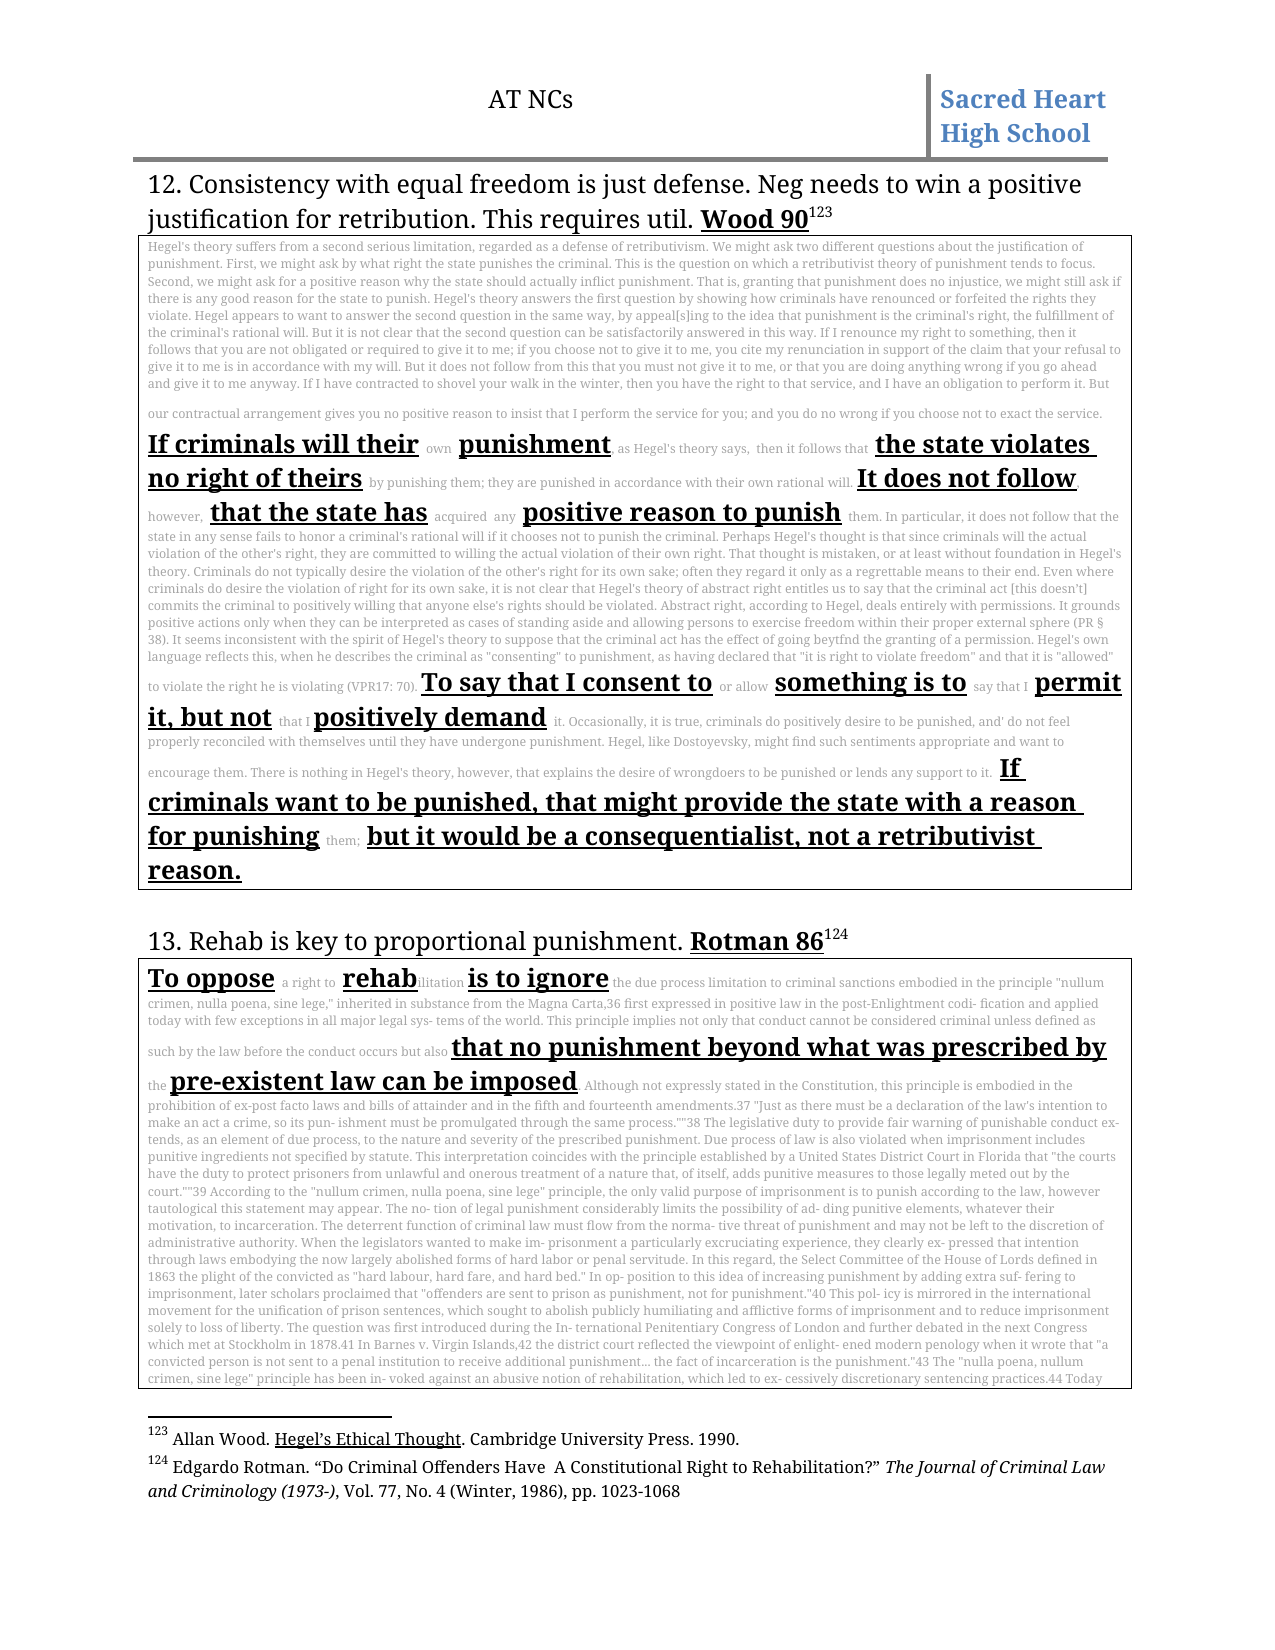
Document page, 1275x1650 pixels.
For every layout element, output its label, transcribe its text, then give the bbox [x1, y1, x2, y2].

text Hegel's theory suffers from a second serious limitation, regarded as a defense of retributivism. We might ask two different questions about the justification of punishment. First, we might ask by what right the state punishes the criminal. This is the question on which a retributivist theory of punishment tends to focus. Second, we might ask for a positive reason why the state should actually inflict punishment. That is, granting that punishment does no injustice, we might still ask if there is any good reason for the state to punish. Hegel's theory answers the first question by showing how criminals have renounced or forfeited the rights they violate. Hegel appears to want to answer the second question in the same way, by appeal[s]ing to the idea that punishment is the criminal's right, the fulfillment of the criminal's rational will. But it is not clear that the second question can be satisfactorily answered in this way. If I renounce my right to something, then it follows that you are not obligated or required to give it to me; if you choose not to give it to me, you cite my renunciation in support of the claim that your refusal to give it to me is in accordance with my will. But it does not follow from this that you must not give it to me, or that you are doing anything wrong if you go ahead and give it to me anyway. If I have contracted to shovel your walk in the winter, then you have the right to that service, and I have an obligation to perform it. But our contractual arrangement gives you no positive reason to insist that I perform the service for you; and you do no wrong if you choose not to exact the service. If criminals will their own punishment, as Hegel's theory says, then it follows that the state violates no right of theirs by punishing them; they are punished in accordance with their own rational will. It does not follow, however, that the state has acquired any positive reason to punish them. In particular, it does not follow that the state in any sense fails to honor a criminal's rational will if it chooses not to punish the criminal. Perhaps Hegel's thought is that since criminals will the actual violation of the other's right, they are committed to willing the actual violation of their own right. That thought is mistaken, or at least without foundation in Hegel's theory. Criminals do not typically desire the violation of the other's right for its own sake; often they regard it only as a regrettable means to their end. Even where criminals do desire the violation of right for its own sake, it is not clear that Hegel's theory of abstract right entitles us to say that the criminal act [this doesn’t] commits the criminal to positively willing that anyone else's rights should be violated. Abstract right, according to Hegel, deals entirely with permissions. It grounds positive actions only when they can be interpreted as cases of standing aside and allowing persons to exercise freedom within their proper external sphere (PR § 38). It seems inconsistent with the spirit of Hegel's theory to suppose that the criminal act has the effect of going beytfnd the granting of a permission. Hegel's own language reflects this, when he describes the criminal as "consenting" to punishment, as having declared that "it is right to violate freedom" and that it is "allowed" to violate the right he is violating (VPR17: 70). To say that I consent to or allow something is to say that I permit it, but not that I positively demand it. Occasionally, it is true, criminals do positively desire to be punished, and' do not feel properly reconciled with themselves until they have undergone punishment. Hegel, like Dostoyevsky, might find such sentiments appropriate and want to encourage them. There is nothing in Hegel's theory, however, that explains the desire of wrongdoers to be punished or lends any support to it. If criminals want to be punished, that might provide the state with a reason for punishing them; but it would be a consequentialist, not a retributivist reason. [139, 236, 1131, 889]
text 12. Consistency with equal freedom is just defense. Neg needs to win a positive justification for retribution. This requires util. Wood 90 [148, 167, 1122, 235]
text 13. Rehab is key to proportional punishment. Rotman 86 [148, 924, 1122, 958]
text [139, 959, 1131, 1388]
